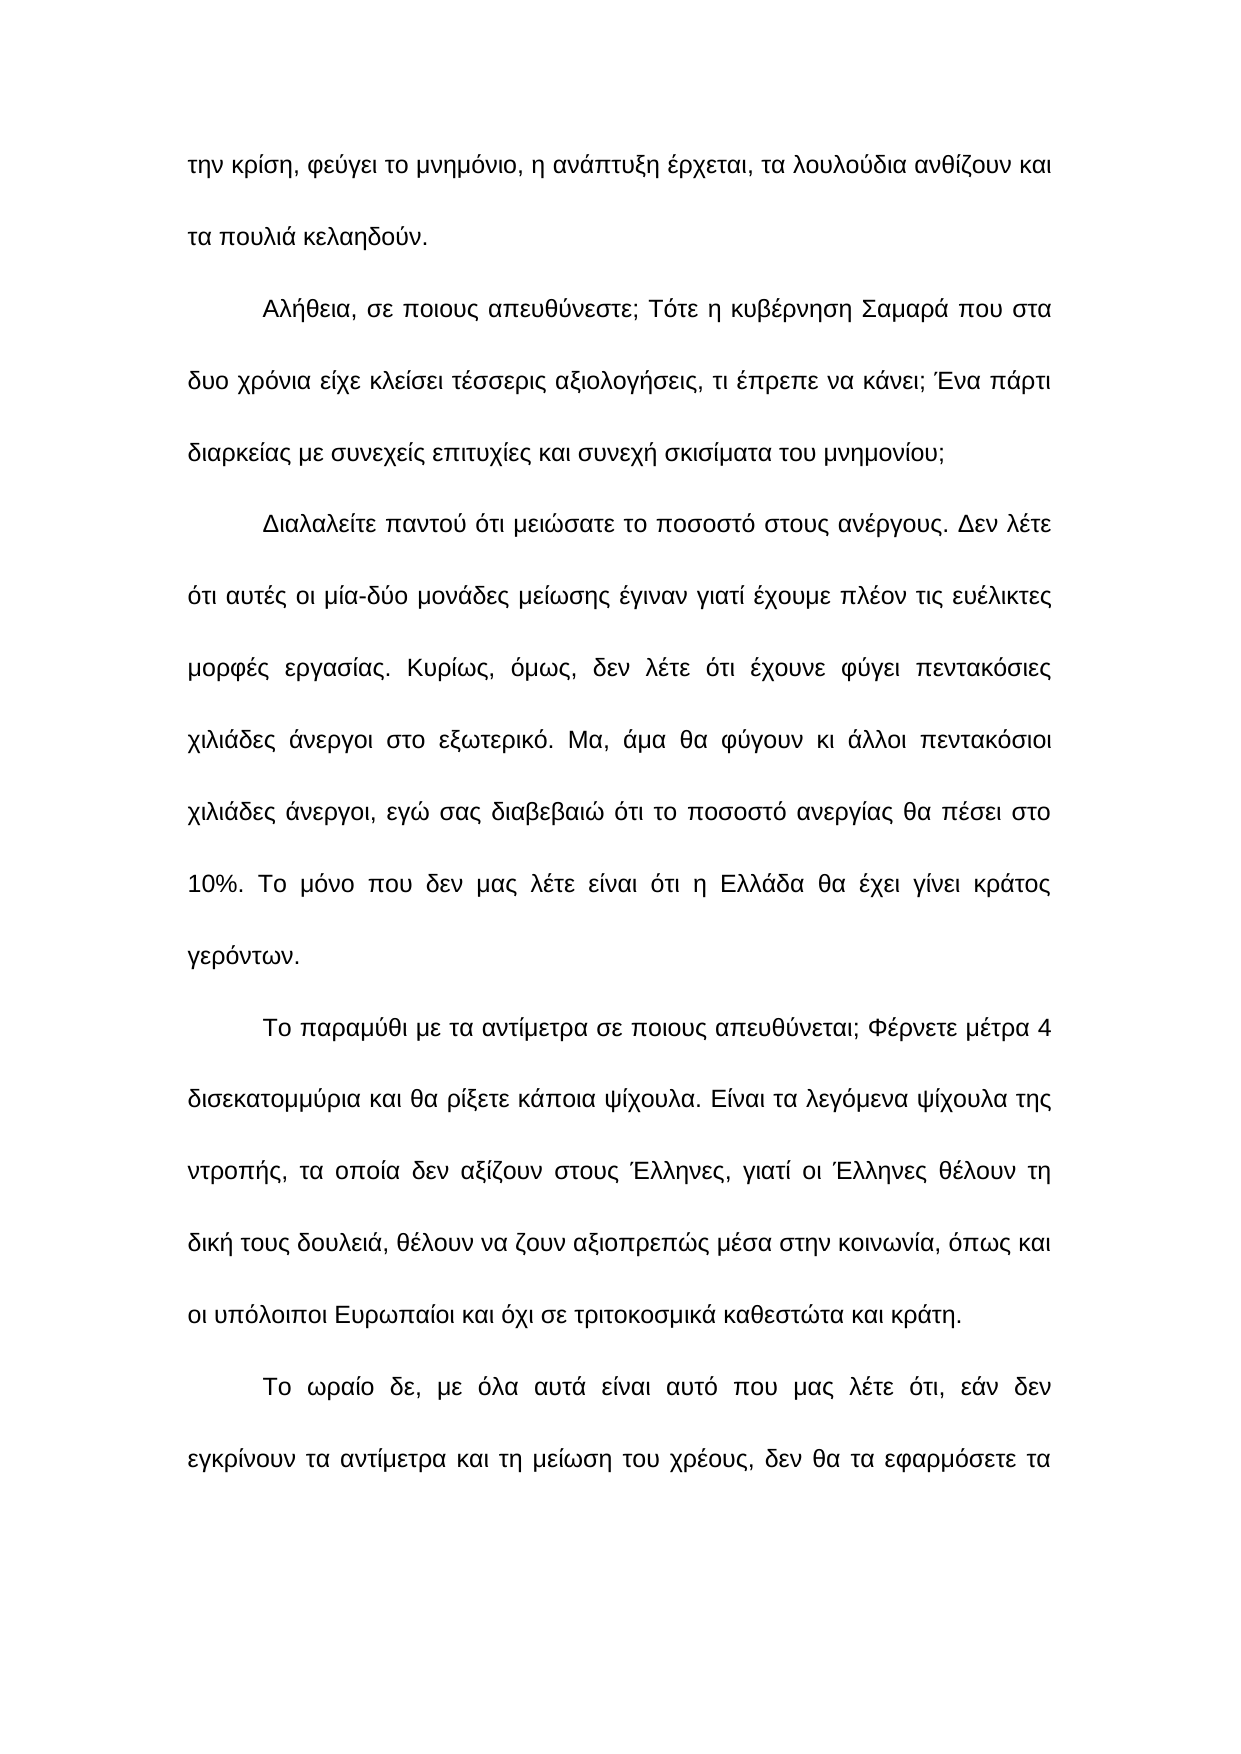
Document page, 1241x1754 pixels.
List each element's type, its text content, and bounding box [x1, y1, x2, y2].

text Αλήθεια, σε ποιους απευθύνεστε; Τότε η κυβέρνηση Σαμαρά που στα δυο χρόνια είχε κλείσει τέσσερις αξιολογήσεις, τι έπρεπε να κάνει; Ένα πάρτι διαρκείας με συνεχείς επιτυχίες και συνεχή σκισίματα του μνημονίου; [187, 294, 1053, 466]
text Το παραμύθι με τα αντίμετρα σε ποιους απευθύνεται; Φέρνετε μέτρα 4 δισεκατομμύρια και θα ρίξετε κάποια ψίχουλα. Είναι τα λεγόμενα ψίχουλα της ντροπής, τα οποία δεν αξίζουν στους Έλληνες, γιατί οι Έλληνες θέλουν τη δική τους δουλειά, θέλουν να ζουν αξιοπρεπώς μέσα στην κοινωνία, όπως και οι υπόλοιποι Ευρωπαίοι και όχι σε τριτοκοσμικά καθεστώτα και κράτη. [187, 1012, 1053, 1329]
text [187, 150, 1053, 251]
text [187, 1372, 1053, 1472]
text Διαλαλείτε παντού ότι μειώσατε το ποσοστό στους ανέργους. Δεν λέτε ότι αυτές οι μία-δύο μονάδες μείωσης έγιναν γιατί έχουμε πλέον τις ευέλικτες μορφές εργασίας. Κυρίως, όμως, δεν λέτε ότι έχουνε φύγει πεντακόσιες χιλιάδες άνεργοι στο εξωτερικό. Μα, άμα θα φύγουν κι άλλοι πεντακόσιοι χιλιάδες άνεργοι, εγώ σας διαβεβαιώ ότι το ποσοστό ανεργίας θα πέσει στο 10%. Το μόνο που δεν μας λέτε είναι ότι η Ελλάδα θα έχει γίνει κράτος γερόντων. [187, 509, 1053, 969]
